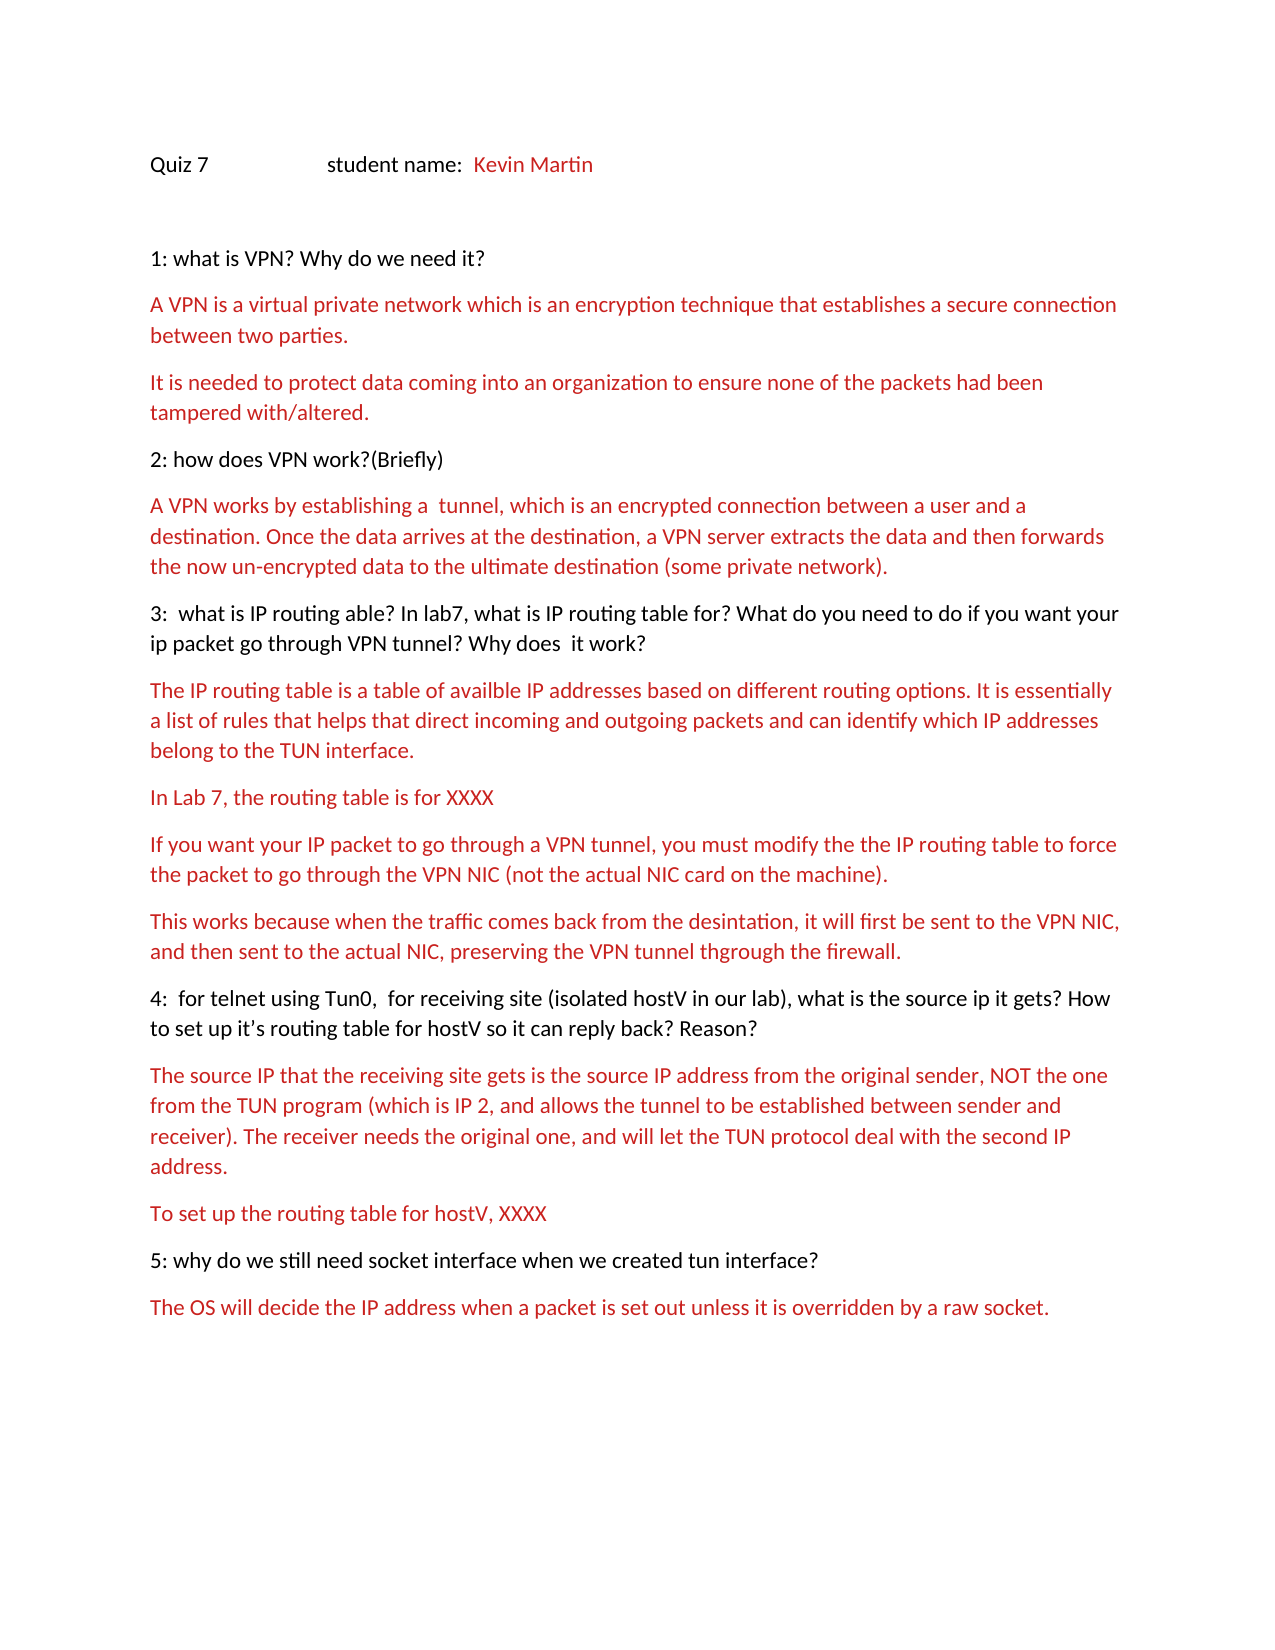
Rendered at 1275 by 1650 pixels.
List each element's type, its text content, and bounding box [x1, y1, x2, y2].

text A VPN works by establishing a tunnel, which is an encrypted connection between a user and a destination. Once the data arrives at the destination, a VPN server extracts the data and then forwards the now un-encrypted data to the ultimate destination (some private network). [150, 492, 1125, 580]
text In Lab 7, the routing table is for XXXX [150, 783, 1125, 811]
text This works because when the traffic comes back from the desintation, it will first be sent to the VPN NIC, and then sent to the actual NIC, preserving the VPN tunnel thgrough the firewall. [150, 907, 1125, 966]
text If you want your IP packet to go through a VPN tunnel, you must modify the the IP routing table to force the packet to go through the VPN NIC (not the actual NIC card on the machine). [150, 830, 1125, 888]
text 5: why do we still need socket interface when we created tun interface? [150, 1246, 1125, 1274]
text 2: how does VPN work?(Briefly) [150, 445, 1125, 473]
text The IP routing table is a table of availble IP addresses based on different routing options. It is essentially a list of rules that helps that direct incoming and outgoing packets and can identify which IP addresses belong to the TUN interface. [150, 676, 1125, 764]
text It is needed to protect data coming into an organization to ensure none of the packets had been tampered with/altered. [150, 368, 1125, 426]
text To set up the routing table for hostV, XXXX [150, 1199, 1125, 1227]
text The source IP that the receiving site gets is the source IP address from the original sender, NOT the one from the TUN program (which is IP 2, and allows the tunnel to be established between sender and receiver). The receiver needs the original one, and will let the TUN protocol deal with the second IP address. [150, 1061, 1125, 1180]
text 1: what is VPN? Why do we need it? [150, 244, 1125, 272]
text The OS will decide the IP address when a packet is set out unless it is overridden by a raw socket. [150, 1293, 1125, 1321]
text A VPN is a virtual private network which is an encryption technique that establishes a secure connection between two parties. [150, 291, 1125, 349]
text Quiz 7 student name: Kevin Martin [150, 150, 1125, 178]
text 4: for telnet using Tun0, for receiving site (isolated hostV in our lab), what is the source ip it gets? How to set up it’s routing table for hostV so it can reply back? Reason? [150, 984, 1125, 1043]
text 3: what is IP routing able? In lab7, what is IP routing table for? What do you need to do if you want your ip packet go through VPN tunnel? Why does it work? [150, 599, 1125, 657]
